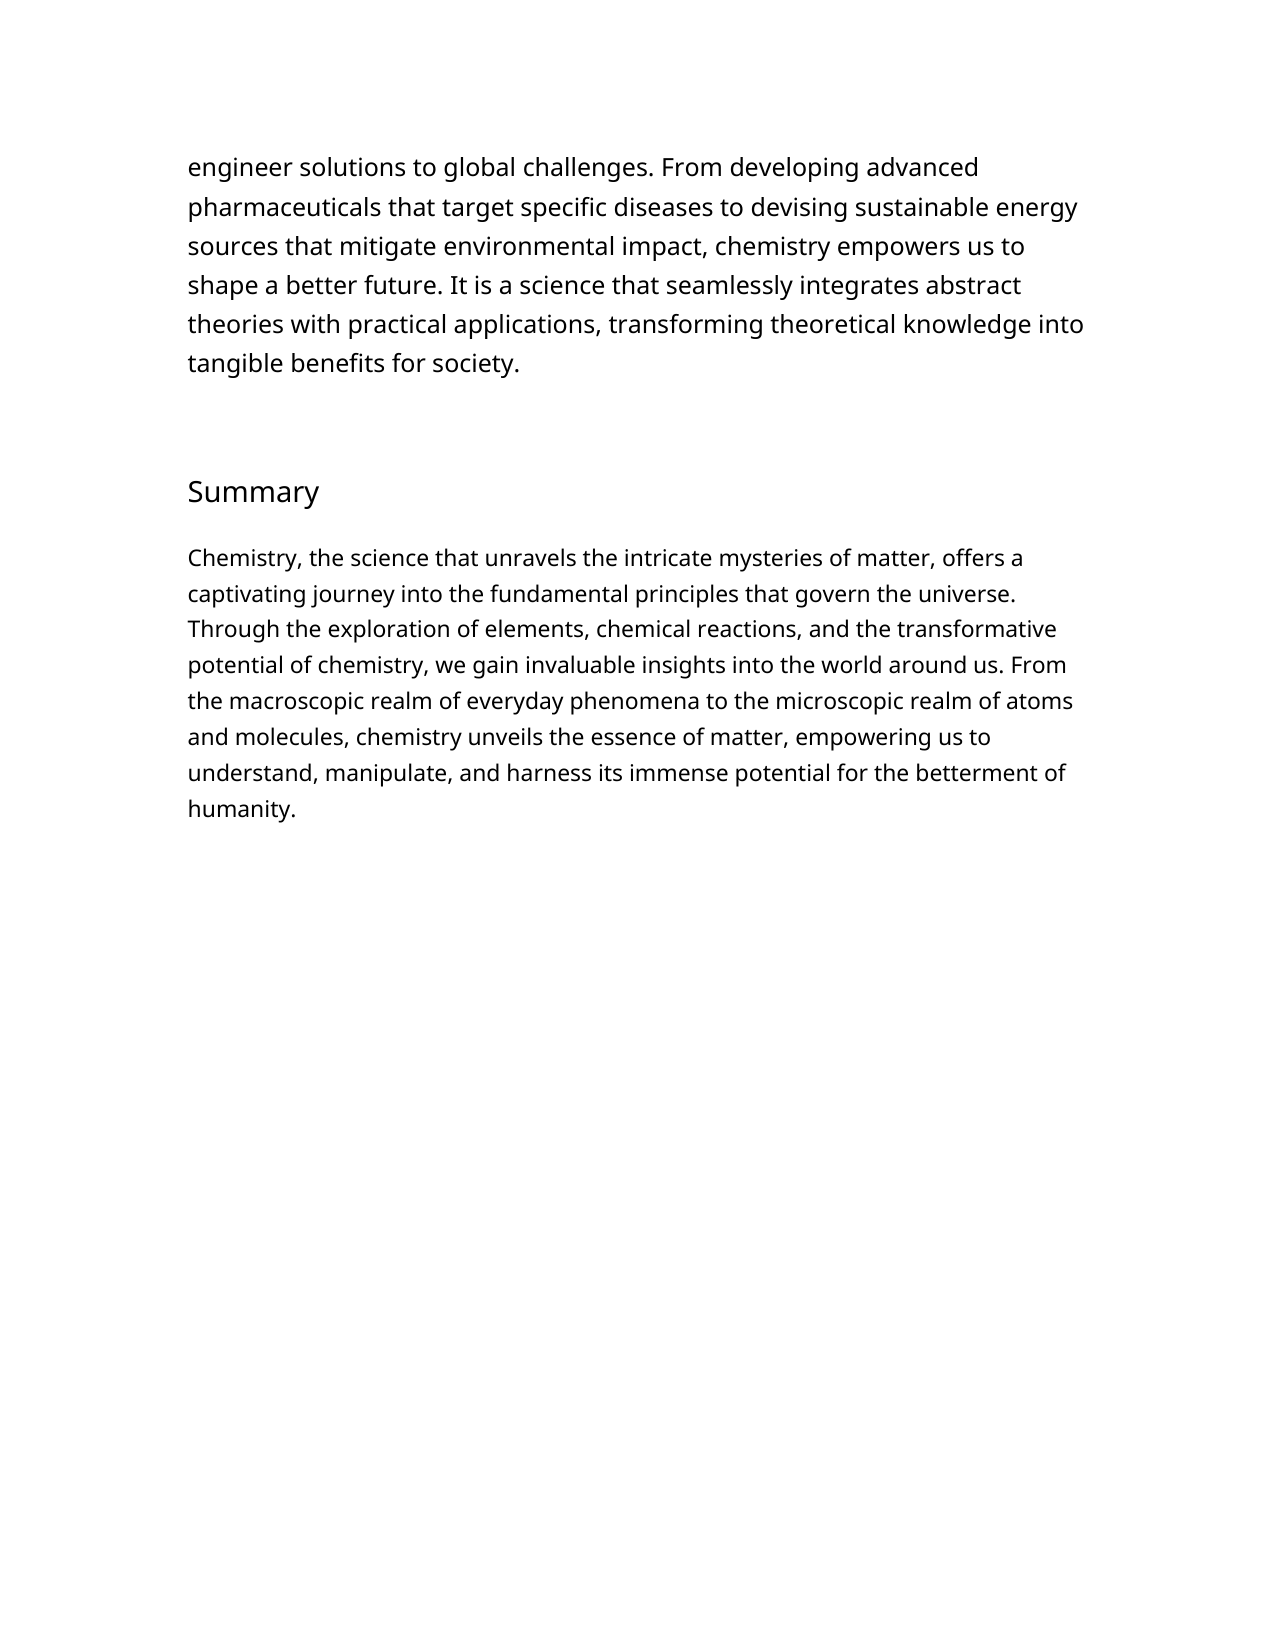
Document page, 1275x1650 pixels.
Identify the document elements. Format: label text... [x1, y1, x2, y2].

text Summary [187, 471, 1087, 511]
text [187, 150, 1087, 380]
text Chemistry, the science that unravels the intricate mysteries of matter, offers a captivating journey into the fundamental principles that govern the universe. Through the exploration of elements, chemical reactions, and the transformative potential of chemistry, we gain invaluable insights into the world around us. From the macroscopic realm of everyday phenomena to the microscopic realm of atoms and molecules, chemistry unveils the essence of matter, empowering us to understand, manipulate, and harness its immense potential for the betterment of humanity. [187, 542, 1087, 824]
